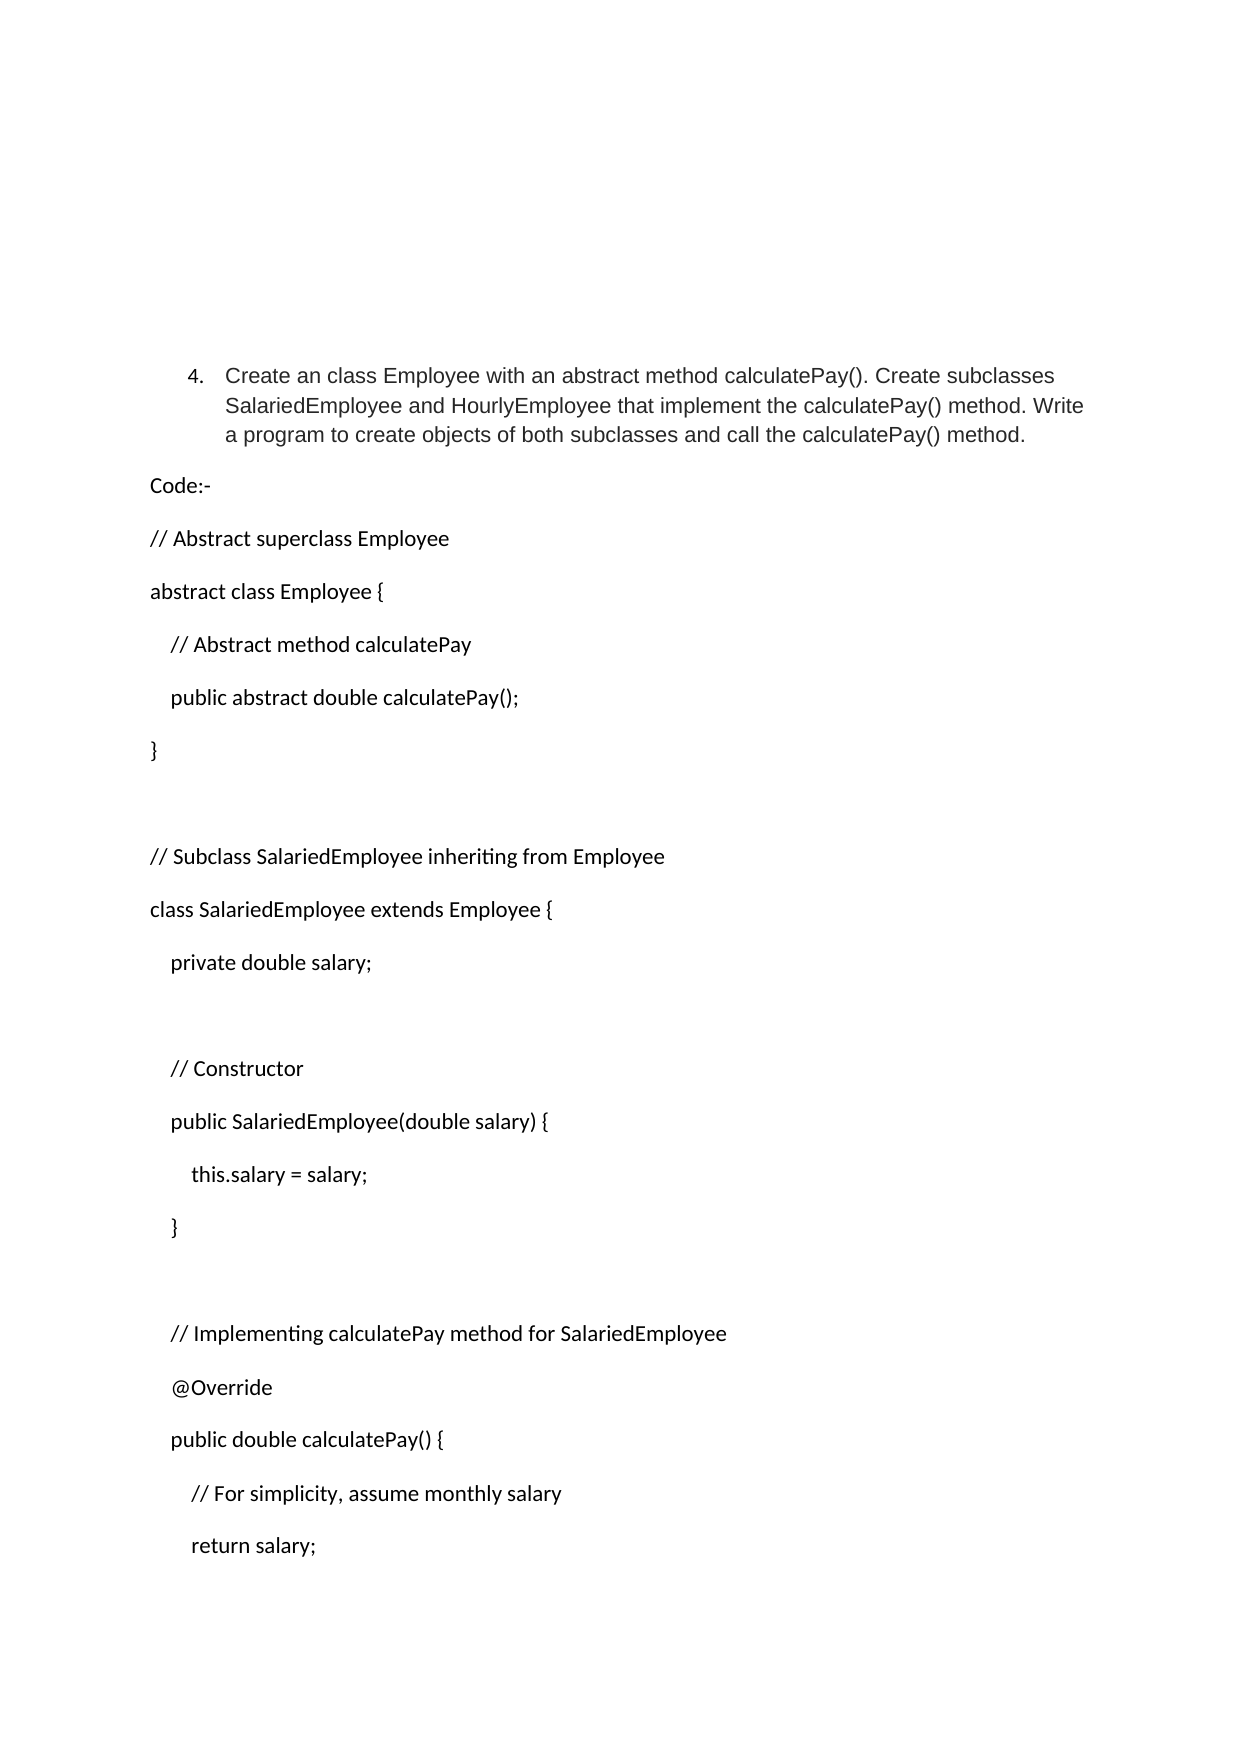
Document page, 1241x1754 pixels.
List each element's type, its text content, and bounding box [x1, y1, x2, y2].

text public double calculatePay() { [150, 1426, 1090, 1454]
text public SalariedEmployee(double salary) { [150, 1107, 1090, 1136]
text @Override [150, 1373, 1090, 1401]
text // Abstract superclass Employee [150, 524, 1090, 552]
text } [150, 1213, 1090, 1242]
text // Implementing calculatePay method for SalariedEmployee [150, 1319, 1090, 1348]
text Code:- [150, 471, 1090, 499]
list Create an class Employee with an abstract method calculatePay(). Create subclasses SalariedEmployee and HourlyEmployee that implement the calculatePay() method. Write a program to create objects of both subclasses and call the calculatePay() method. [187, 362, 1090, 447]
text public abstract double calculatePay(); [150, 683, 1090, 711]
text // Subclass SalariedEmployee inheriting from Employee [150, 842, 1090, 870]
text this.salary = salary; [150, 1161, 1090, 1188]
text // For simplicity, assume monthly salary [150, 1479, 1090, 1507]
text } [150, 736, 1090, 764]
text class SalariedEmployee extends Employee { [150, 895, 1090, 923]
text private double salary; [150, 948, 1090, 976]
text abstract class Employee { [150, 577, 1090, 605]
text // Abstract method calculatePay [150, 630, 1090, 658]
text return salary; [150, 1532, 1090, 1560]
text // Constructor [150, 1054, 1090, 1082]
